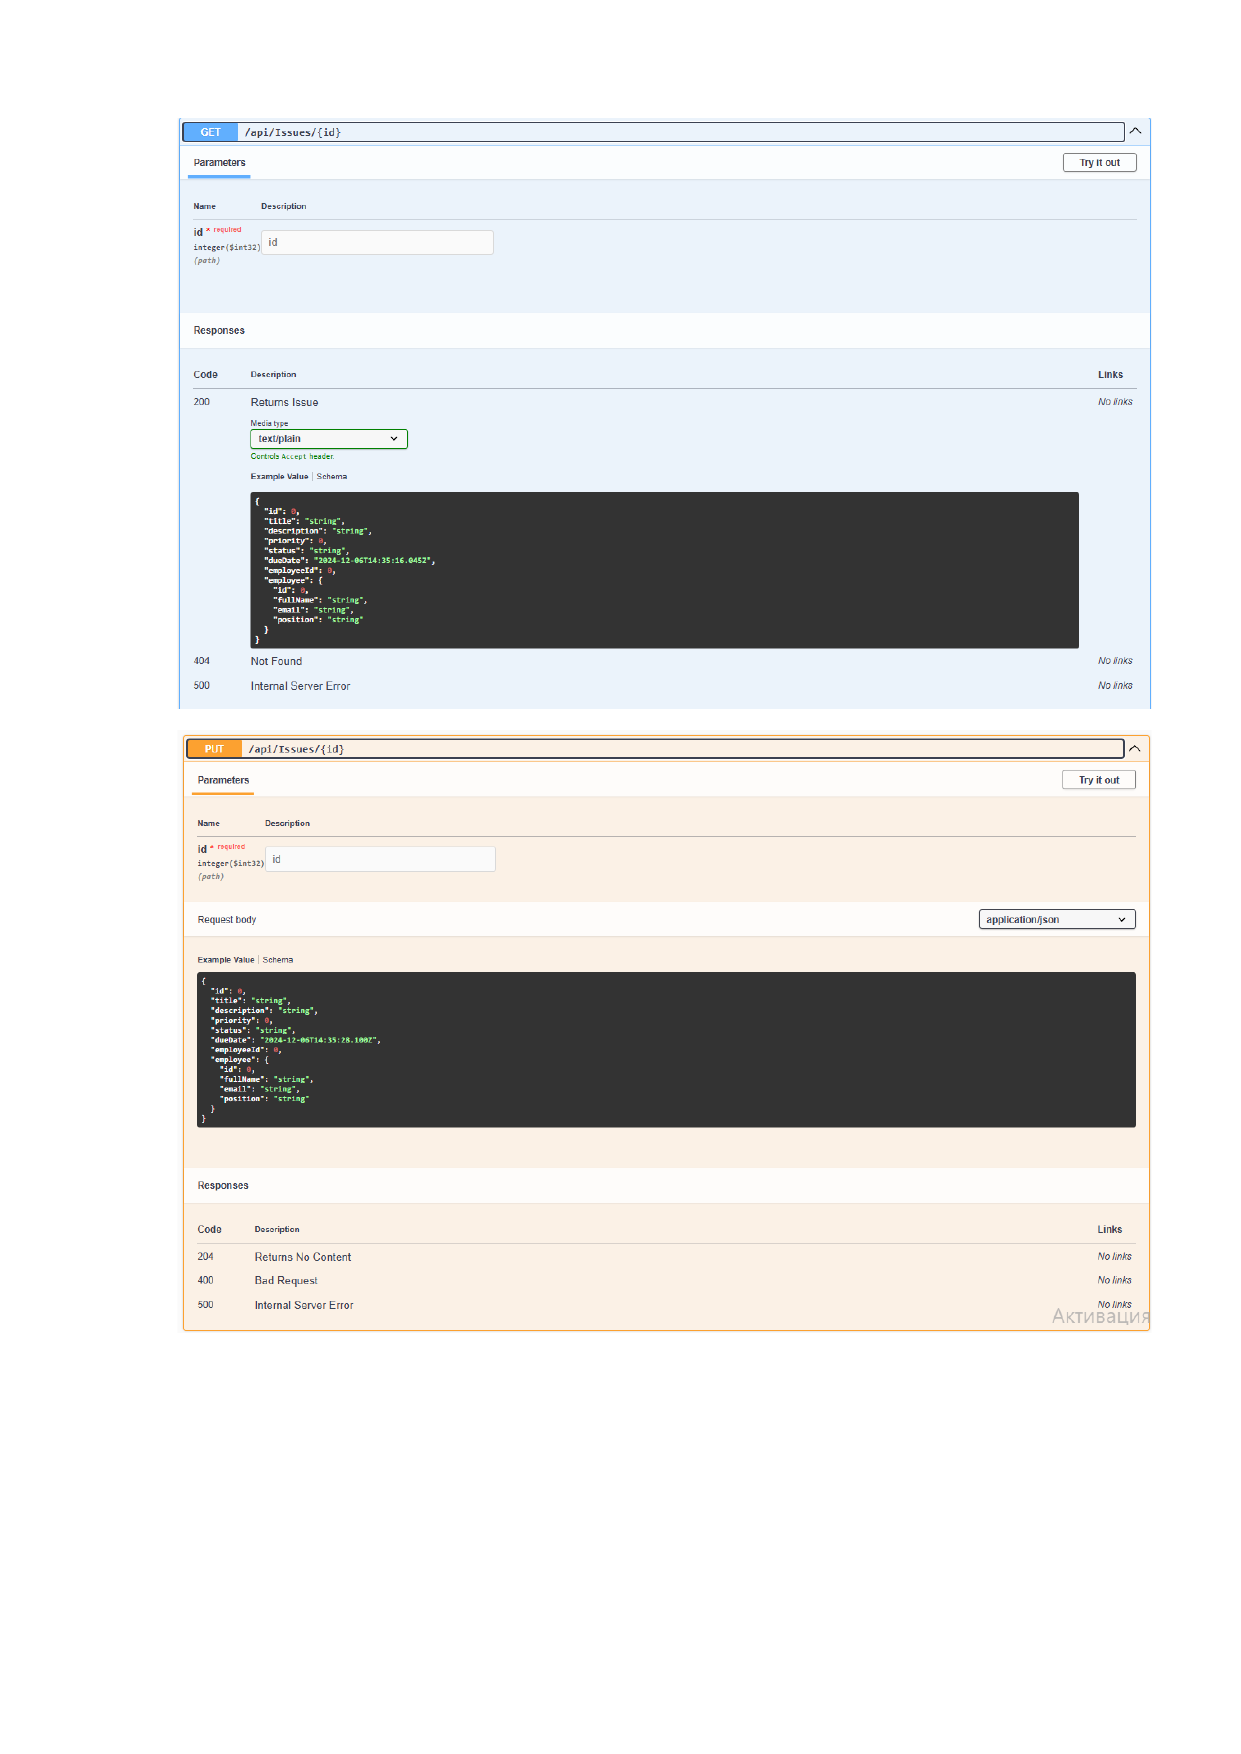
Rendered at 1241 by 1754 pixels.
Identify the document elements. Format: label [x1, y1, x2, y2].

picture [177, 730, 1152, 1333]
picture [177, 118, 1152, 709]
